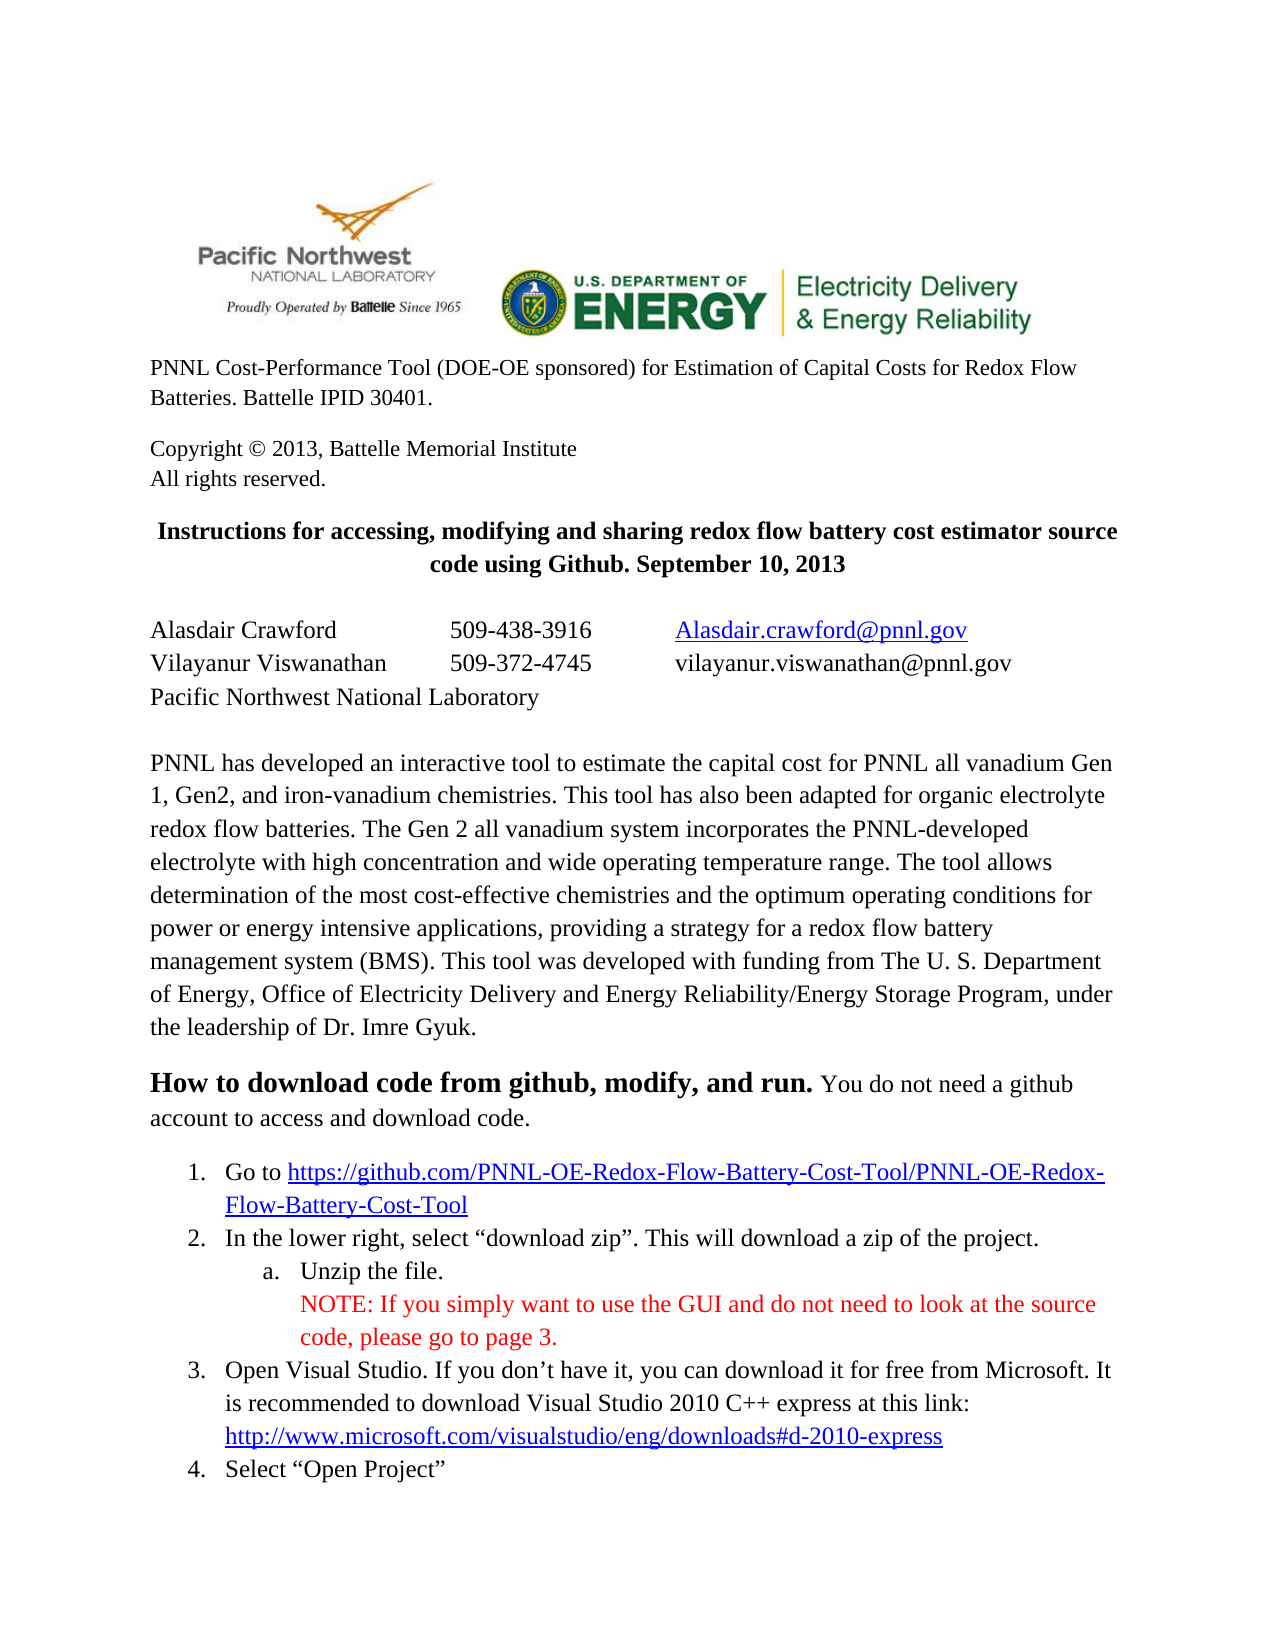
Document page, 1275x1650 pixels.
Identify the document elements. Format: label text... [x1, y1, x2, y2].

text Pacific Northwest National Laboratory [150, 682, 1125, 710]
list In the lower right, select “download zip”. This will download a zip of the project. [187, 1223, 1125, 1252]
text PNNL Cost-Performance Tool (DOE-OE sponsored) for Estimation of Capital Costs for Redox Flow Batteries. Battelle IPID 30401. [150, 354, 1125, 411]
list Unzip the file. NOTE: If you simply want to use the GUI and do not need to look at the source code, please go to page 3. [262, 1256, 1125, 1351]
text PNNL has developed an interactive tool to estimate the capital cost for PNNL all vanadium Gen 1, Gen2, and iron-vanadium chemistries. This tool has also been adapted for organic electrolyte redox flow batteries. The Gen 2 all vanadium system incorporates the PNNL-developed electrolyte with high concentration and wide operating temperature range. The tool allows determination of the most cost-effective chemistries and the optimum operating conditions for power or energy intensive applications, providing a strategy for a redox flow battery management system (BMS). This tool was developed with funding from The U. S. Department of Energy, Office of Electricity Delivery and Energy Reliability/Energy Storage Program, under the leadership of Dr. Imre Gyuk. [150, 748, 1125, 1041]
text Alasdair Crawford 509-438-3916 Alasdair.crawford@pnnl.gov [150, 616, 1125, 644]
text Vilayanur Viswanathan 509-372-4745 vilayanur.viswanathan@pnnl.gov [150, 648, 1125, 677]
list Open Visual Studio. If you don’t have it, you can download it for free from Microsoft. It is recommended to download Visual Studio 2010 C++ express at this link: http://www.microsoft.com/visualstudio/eng/downloads#d-2010-express [187, 1355, 1125, 1450]
text Copyright © 2013, Battelle Memorial Institute All rights reserved. [150, 435, 1125, 492]
list Go to https://github.com/PNNL-OE-Redox-Flow-Battery-Cost-Tool/PNNL-OE-Redox-Flow-Battery-Cost-Tool [187, 1157, 1125, 1219]
text Instructions for accessing, modifying and sharing redox flow battery cost estimator source code using Github. September 10, 2013 [150, 516, 1125, 578]
picture [165, 150, 1037, 350]
text How to download code from github, modify, and run. You do not need a github account to access and download code. [150, 1066, 1125, 1132]
list Select “Open Project” [187, 1454, 1125, 1483]
